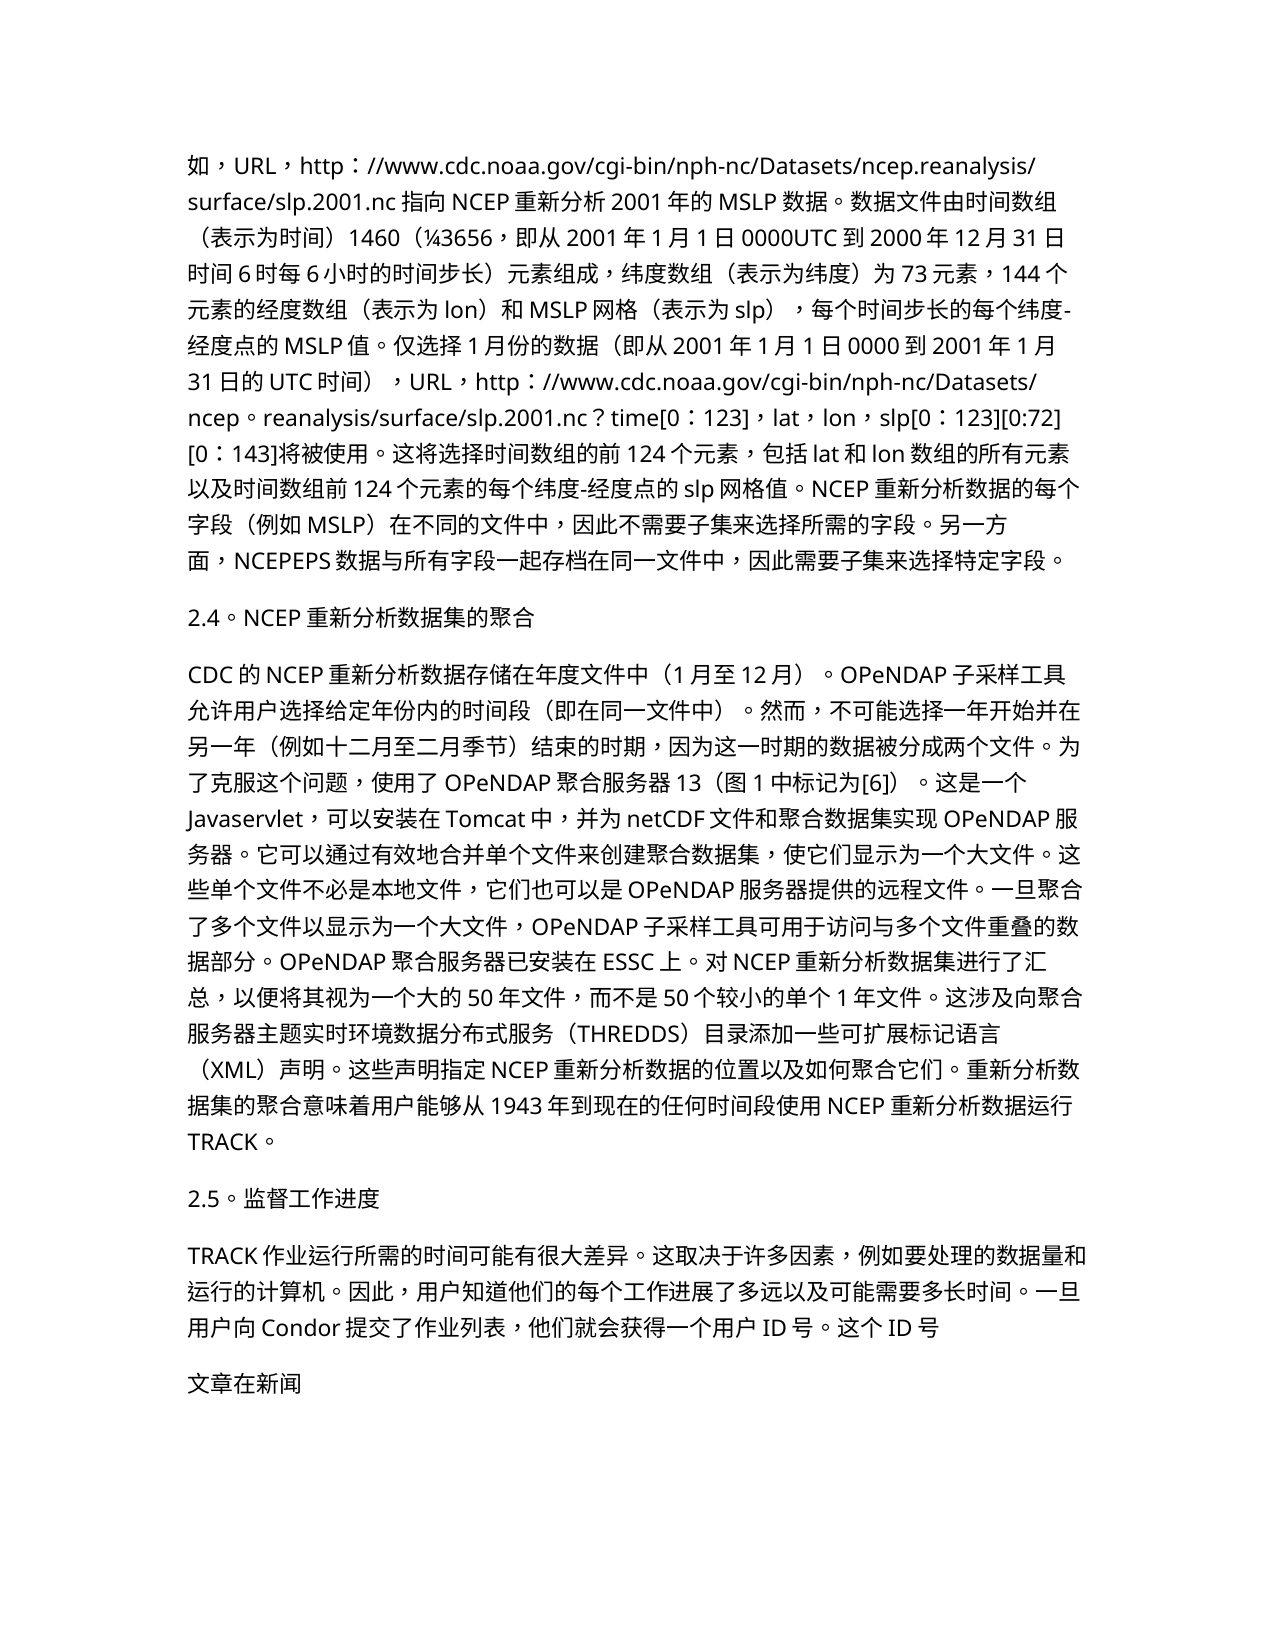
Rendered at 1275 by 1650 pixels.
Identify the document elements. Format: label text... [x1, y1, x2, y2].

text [187, 150, 1087, 577]
text TRACK作业运行所需的时间可能有很大差异。这取决于许多因素，例如要处理的数据量和运行的计算机。因此，用户知道他们的每个工作进展了多远以及可能需要多长时间。一旦用户向Condor提交了作业列表，他们就会获得一个用户ID号。这个ID号 [187, 1239, 1087, 1343]
text CDC的NCEP重新分析数据存储在年度文件中（1月至12月）。OPeNDAP子采样工具允许用户选择给定年份内的时间段（即在同一文件中）。然而，不可能选择一年开始并在另一年（例如十二月至二月季节）结束的时期，因为这一时期的数据被分成两个文件。为了克服这个问题，使用了OPeNDAP聚合服务器13（图1中标记为[6]）。这是一个Javaservlet，可以安装在Tomcat中，并为netCDF文件和聚合数据集实现OPeNDAP服务器。它可以通过有效地合并单个文件来创建聚合数据集，使它们显示为一个大文件。这些单个文件不必是本地文件，它们也可以是OPeNDAP服务器提供的远程文件。一旦聚合了多个文件以显示为一个大文件，OPeNDAP子采样工具可用于访问与多个文件重叠的数据部分。OPeNDAP聚合服务器已安装在ESSC上。对NCEP重新分析数据集进行了汇总，以便将其视为一个大的50年文件，而不是50个较小的单个1年文件。这涉及向聚合服务器主题实时环境数据分布式服务（THREDDS）目录添加一些可扩展标记语言（XML）声明。这些声明指定NCEP重新分析数据的位置以及如何聚合它们。重新分析数据集的聚合意味着用户能够从1943年到现在的任何时间段使用NCEP重新分析数据运行TRACK。 [187, 659, 1087, 1157]
text 2.5。监督工作进度 [187, 1183, 1087, 1214]
text 2.4。NCEP重新分析数据集的聚合 [187, 602, 1087, 633]
text 文章在新闻 [187, 1368, 1087, 1399]
